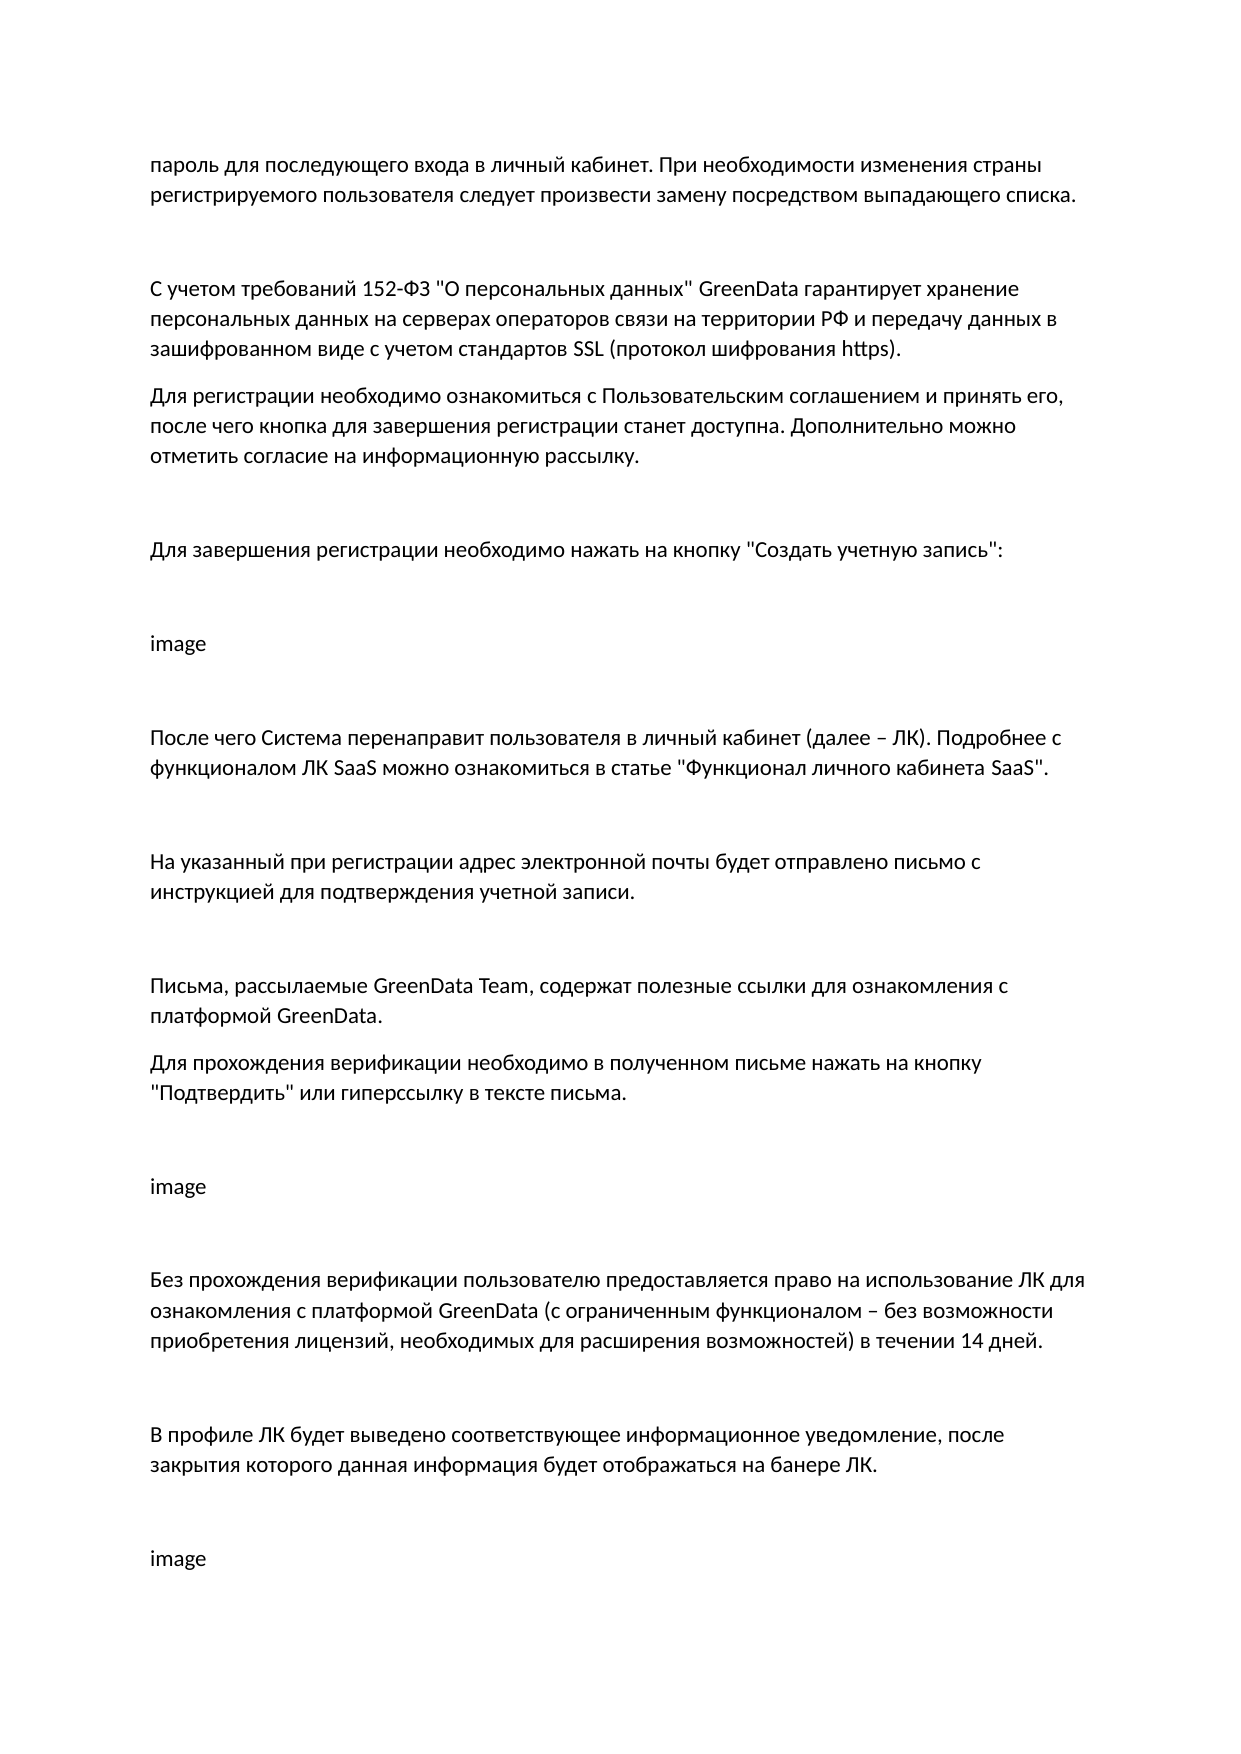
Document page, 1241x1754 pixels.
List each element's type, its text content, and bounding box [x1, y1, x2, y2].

text image [150, 1172, 1090, 1200]
text Письма, рассылаемые GreenData Team, содержат полезные ссылки для ознакомления с платформой GreenData. [150, 971, 1090, 1029]
text После чего Система перенаправит пользователя в личный кабинет (далее – ЛК). Подробнее с функционалом ЛК SaaS можно ознакомиться в статье "Функционал личного кабинета SaaS". [150, 723, 1090, 781]
text image [150, 1544, 1090, 1572]
text Для регистрации необходимо ознакомиться с Пользовательским соглашением и принять его, после чего кнопка для завершения регистрации станет доступна. Дополнительно можно отметить согласие на информационную рассылку. [150, 381, 1090, 470]
text Без прохождения верификации пользователю предоставляется право на использование ЛК для ознакомления с платформой GreenData (с ограниченным функционалом – без возможности приобретения лицензий, необходимых для расширения возможностей) в течении 14 дней. [150, 1266, 1090, 1354]
text Для завершения регистрации необходимо нажать на кнопку "Создать учетную запись": [150, 535, 1090, 563]
text С учетом требований 152-ФЗ "О персональных данных" GreenData гарантирует хранение персональных данных на серверах операторов связи на территории РФ и передачу данных в зашифрованном виде с учетом стандартов SSL (протокол шифрования https). [150, 274, 1090, 362]
text image [150, 629, 1090, 657]
text На указанный при регистрации адрес электронной почты будет отправлено письмо с инструкцией для подтверждения учетной записи. [150, 847, 1090, 905]
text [150, 150, 1090, 208]
text В профиле ЛК будет выведено соответствующее информационное уведомление, после закрытия которого данная информация будет отображаться на банере ЛК. [150, 1420, 1090, 1478]
text Для прохождения верификации необходимо в полученном письме нажать на кнопку "Подтвердить" или гиперссылку в тексте письма. [150, 1048, 1090, 1106]
